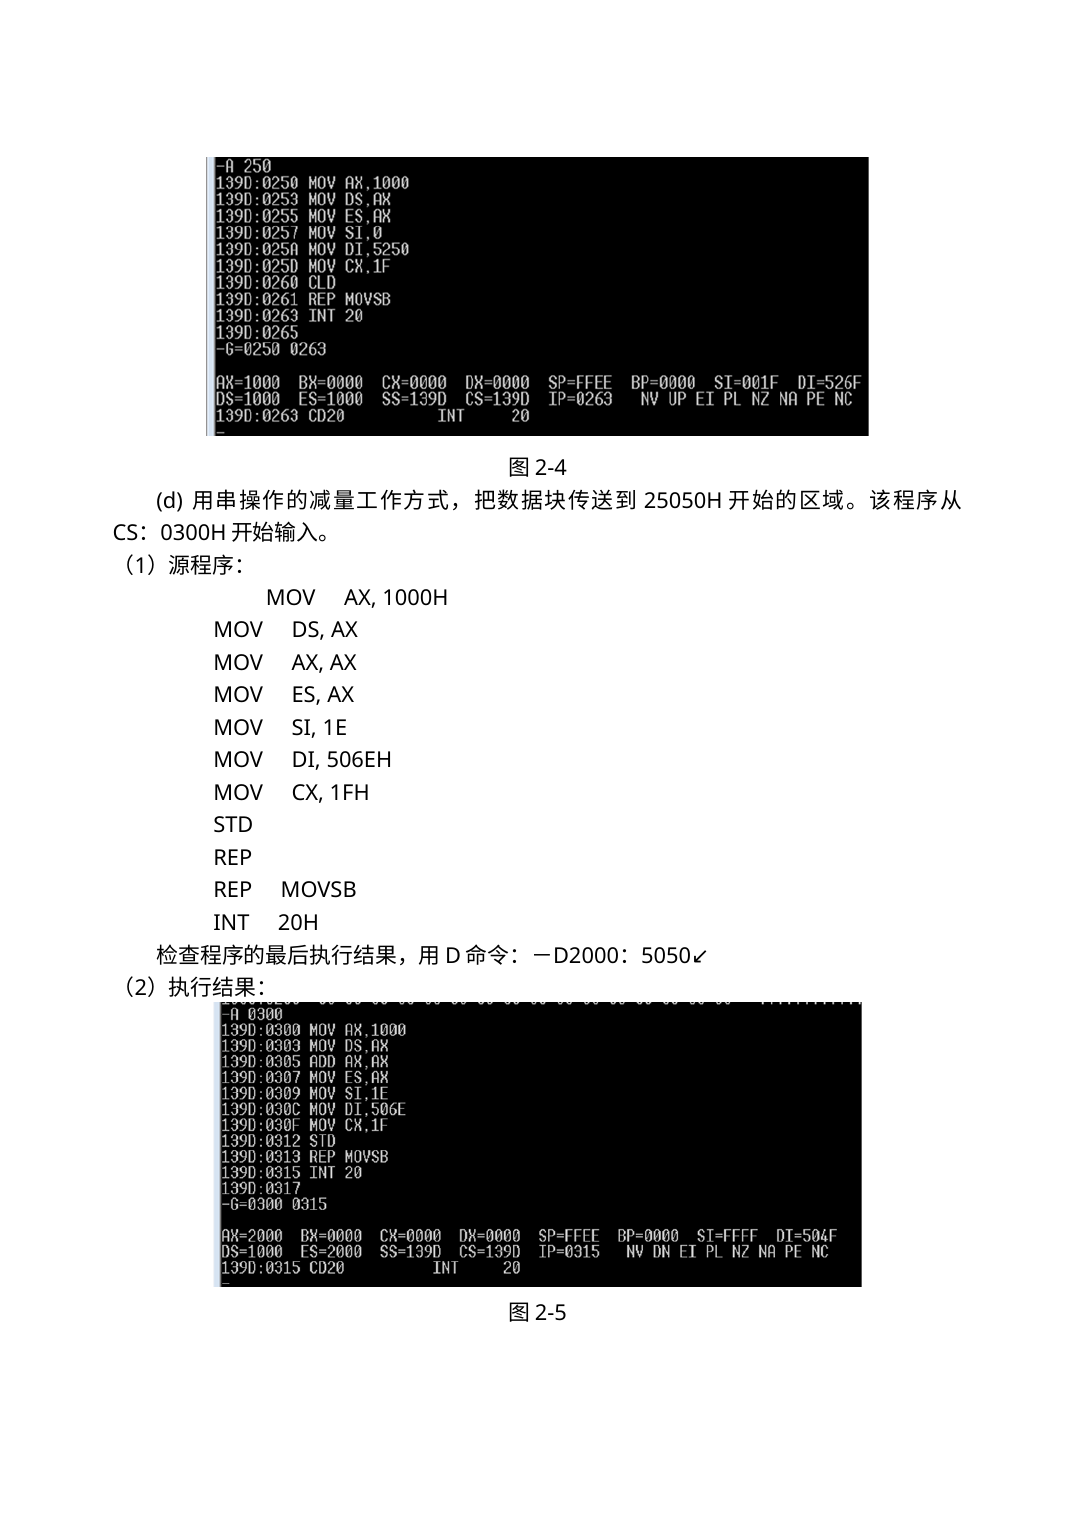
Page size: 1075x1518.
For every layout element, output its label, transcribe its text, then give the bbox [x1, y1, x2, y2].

text （2）执行结果： [112, 970, 962, 1003]
text REP MOVSB [112, 873, 962, 905]
text 检查程序的最后执行结果，用D命令：－D2000：5050↙ [112, 938, 962, 970]
text 图2-5 [112, 1295, 962, 1328]
text INT 20H [112, 905, 962, 938]
text REP [112, 840, 962, 873]
text STD [112, 808, 962, 840]
picture [213, 1002, 862, 1287]
text MOV AX, AX [112, 645, 962, 678]
text （1）源程序： [112, 548, 962, 580]
text MOV SI, 1E [112, 710, 962, 743]
text MOV DI, 506EH [112, 743, 962, 775]
text (d) 用串操作的减量工作方式，把数据块传送到25050H开始的区域。该程序从CS：0300H开始输入。 [112, 483, 962, 548]
text MOV DS, AX [112, 613, 962, 645]
text 图2-4 [112, 450, 962, 483]
text MOV ES, AX [112, 678, 962, 710]
text MOV AX, 1000H [112, 580, 962, 613]
text MOV CX, 1FH [112, 775, 962, 808]
picture [206, 157, 869, 436]
